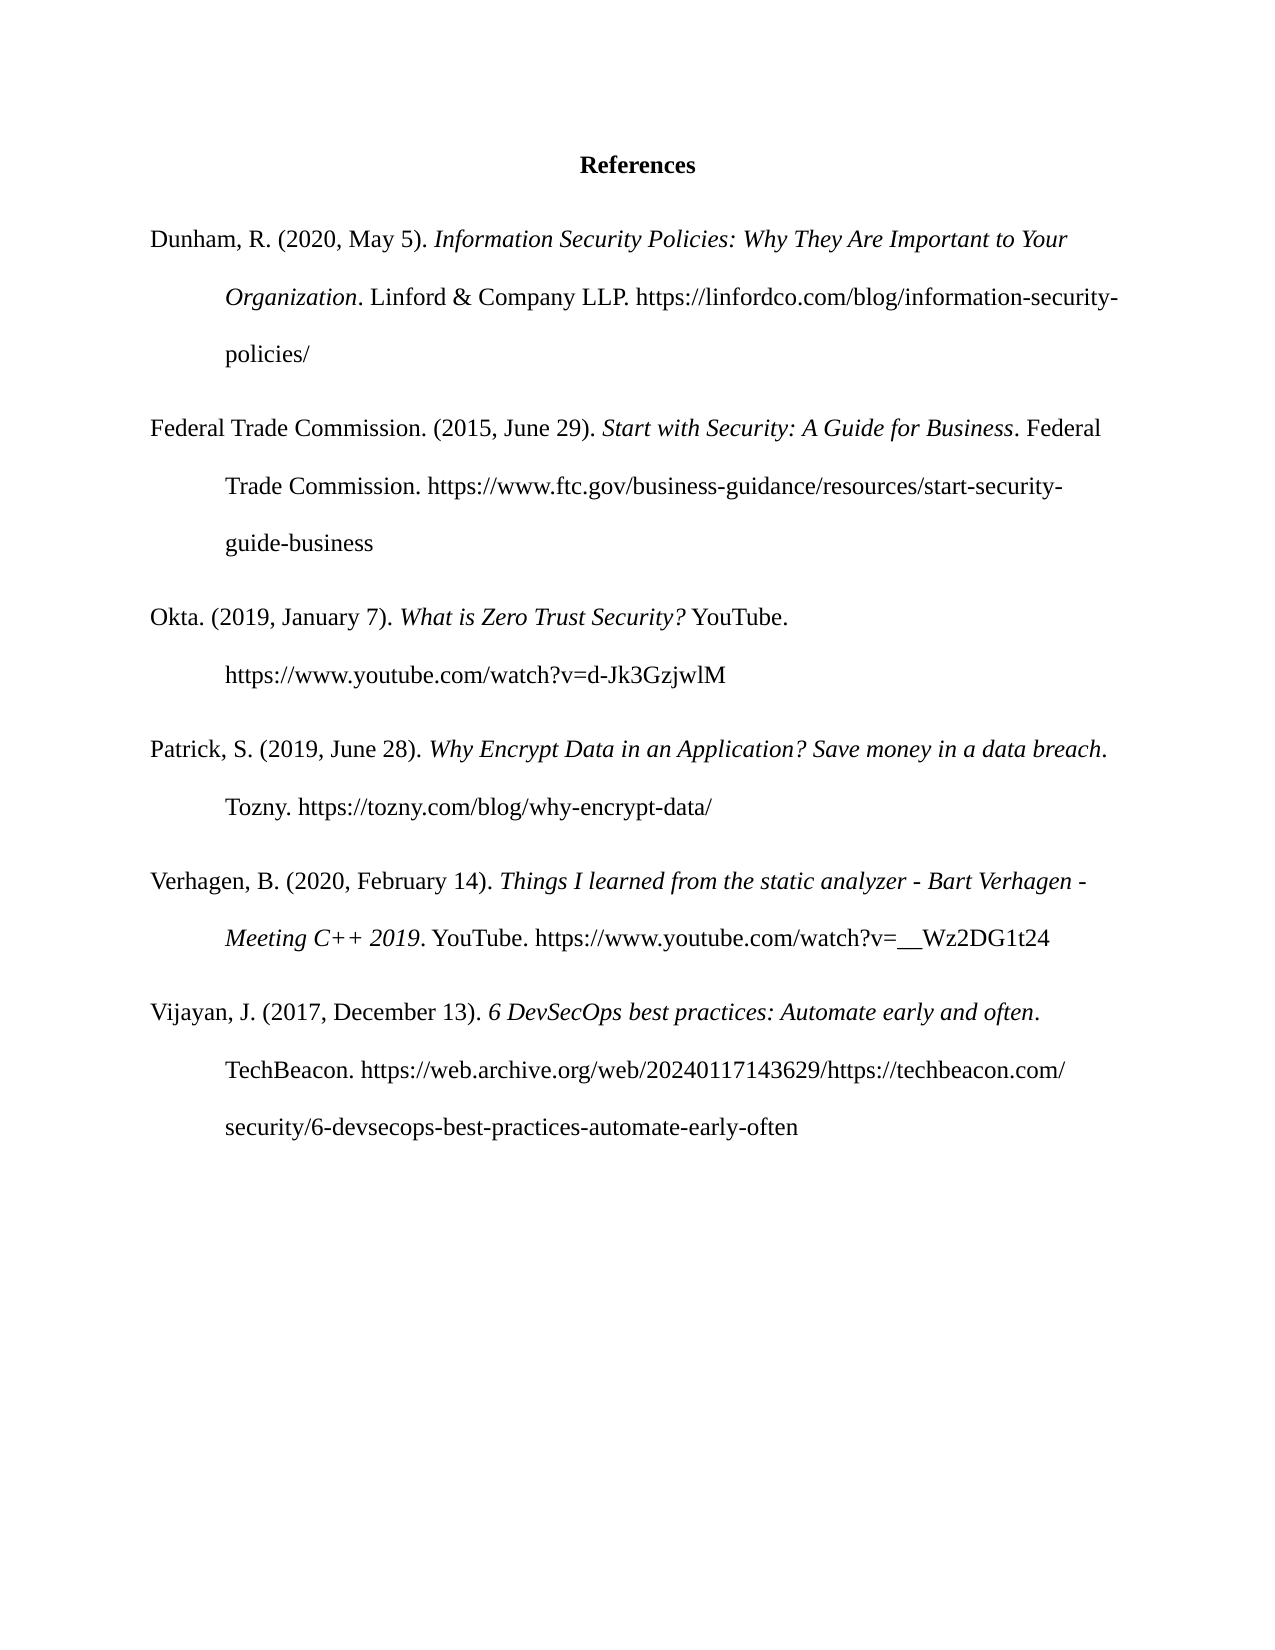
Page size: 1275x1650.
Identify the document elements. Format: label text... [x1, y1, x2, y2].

text Federal Trade Commission. (2015, June 29). Start with Security: A Guide for Business. Federal Trade Commission. https://www.ftc.gov/business-guidance/resources/start-security-guide-business [150, 413, 1125, 557]
text References [150, 150, 1125, 179]
text Okta. (2019, January 7). What is Zero Trust Security? YouTube. https://www.youtube.com/watch?v=d-Jk3GzjwlM [150, 602, 1125, 689]
text Vijayan, J. (2017, December 13). 6 DevSecOps best practices: Automate early and often. TechBeacon. https://web.archive.org/web/20240117143629/https://techbeacon.com/security/6-devsecops-best-practices-automate-early-often [150, 997, 1125, 1141]
text Dunham, R. (2020, May 5). Information Security Policies: Why They Are Important to Your Organization. Linford & Company LLP. https://linfordco.com/blog/information-security-policies/ [150, 224, 1125, 368]
text Patrick, S. (2019, June 28). Why Encrypt Data in an Application? Save money in a data breach. Tozny. https://tozny.com/blog/why-encrypt-data/ [150, 734, 1125, 820]
text Verhagen, B. (2020, February 14). Things I learned from the static analyzer - Bart Verhagen - Meeting C++ 2019. YouTube. https://www.youtube.com/watch?v=__Wz2DG1t24 [150, 866, 1125, 952]
